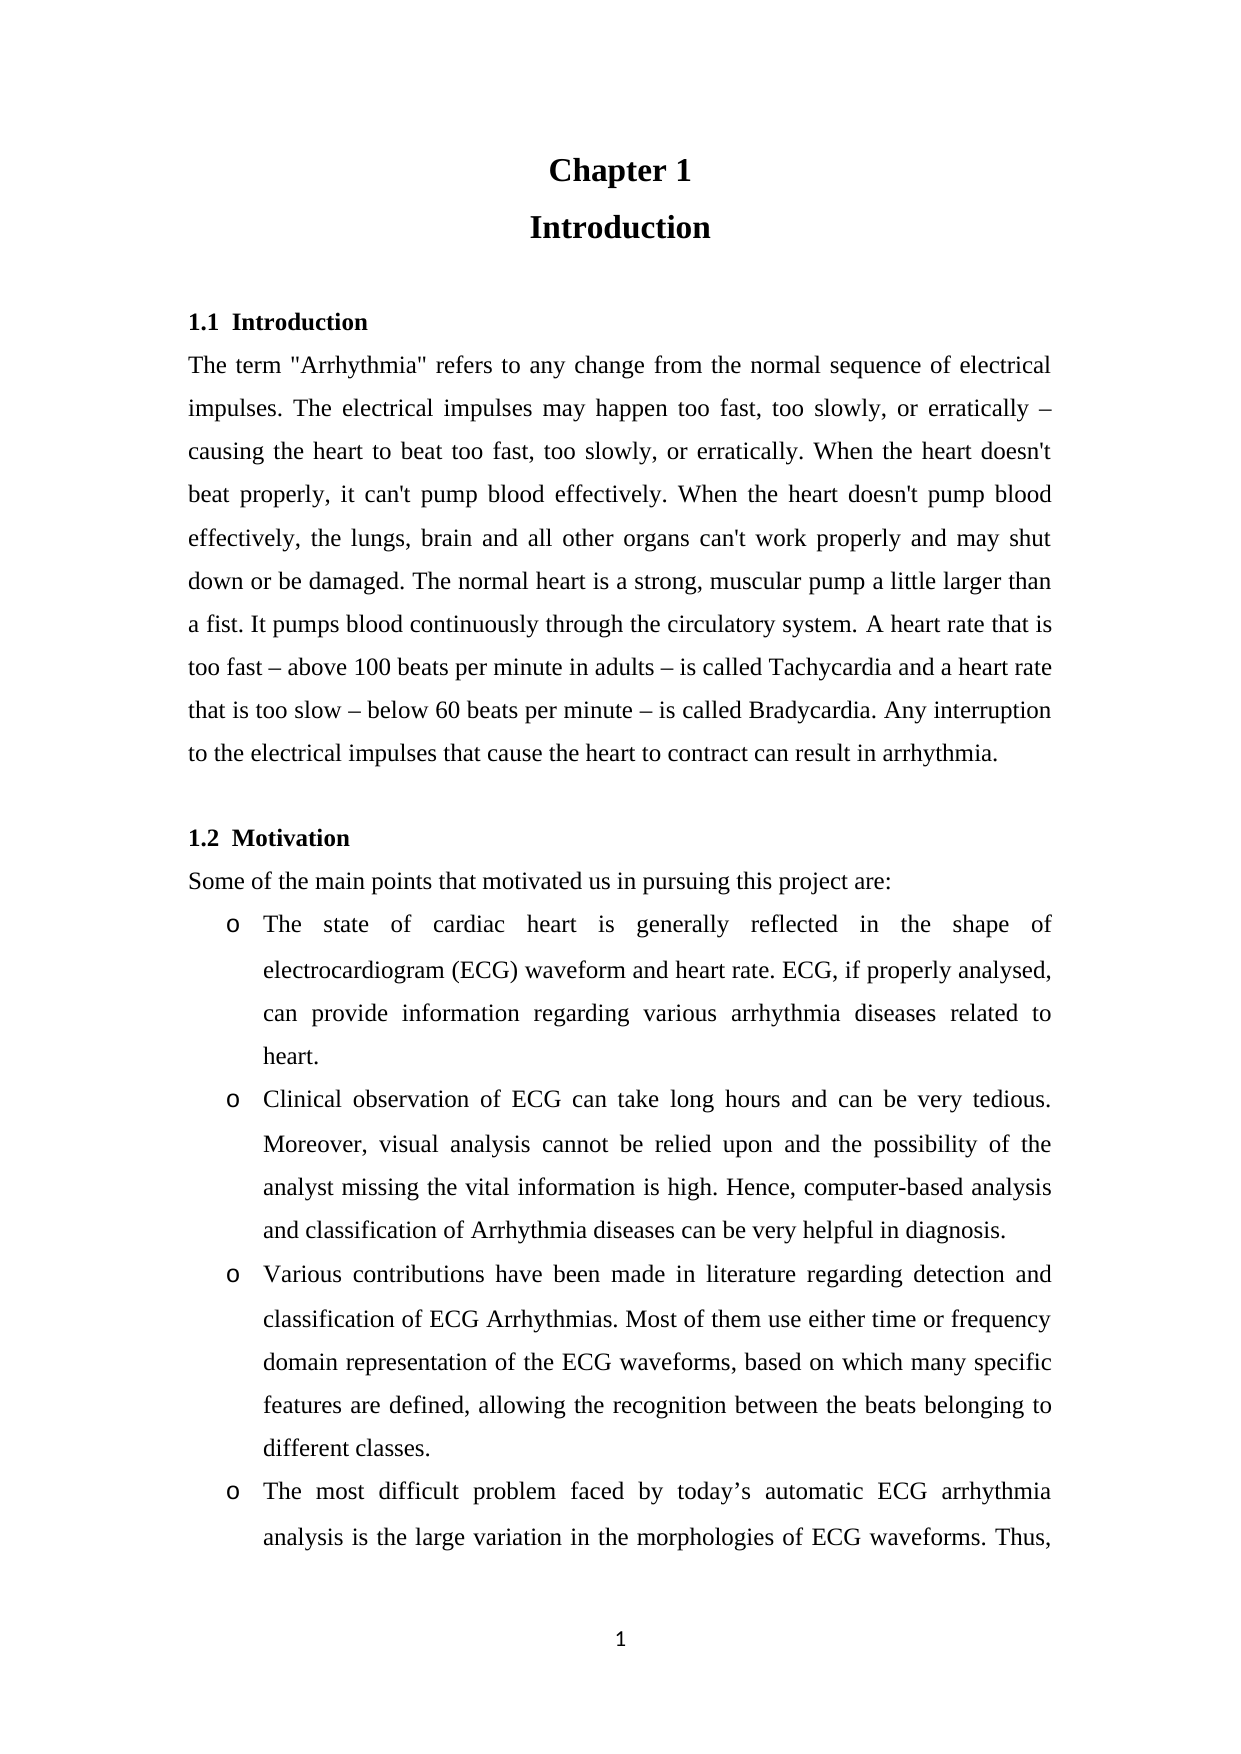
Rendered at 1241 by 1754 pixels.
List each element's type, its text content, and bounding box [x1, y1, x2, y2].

list Introduction [188, 307, 1052, 336]
text Introduction [188, 207, 1052, 246]
list Various contributions have been made in literature regarding detection and classification of ECG Arrhythmias. Most of them use either time or frequency domain representation of the ECG waveforms, based on which many specific features are defined, allowing the recognition between the beats belonging to different classes. [225, 1259, 1052, 1462]
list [225, 1476, 1052, 1550]
text The term "Arrhythmia" refers to any change from the normal sequence of electrical impulses. The electrical impulses may happen too fast, too slowly, or erratically – causing the heart to beat too fast, too slowly, or erratically. When the heart doesn't beat properly, it can't pump blood effectively. When the heart doesn't pump blood effectively, the lungs, brain and all other organs can't work properly and may shut down or be damaged. The normal heart is a strong, muscular pump a little larger than a fist. It pumps blood continuously through the circulatory system. A heart rate that is too fast – above 100 beats per minute in adults – is called Tachycardia and a heart rate that is too slow – below 60 beats per minute – is called Bradycardia. Any interruption to the electrical impulses that cause the heart to contract can result in arrhythmia. [188, 350, 1052, 767]
text Chapter 1 [188, 150, 1052, 188]
text Some of the main points that motivated us in pursuing this project are: [188, 866, 1052, 895]
list Motivation [188, 823, 1052, 852]
list The state of cardiac heart is generally reflected in the shape of electrocardiogram (ECG) waveform and heart rate. ECG, if properly analysed, can provide information regarding various arrhythmia diseases related to heart. [225, 909, 1052, 1070]
list Clinical observation of ECG can take long hours and can be very tedious. Moreover, visual analysis cannot be relied upon and the possibility of the analyst missing the vital information is high. Hence, computer-based analysis and classification of Arrhythmia diseases can be very helpful in diagnosis. [225, 1084, 1052, 1244]
